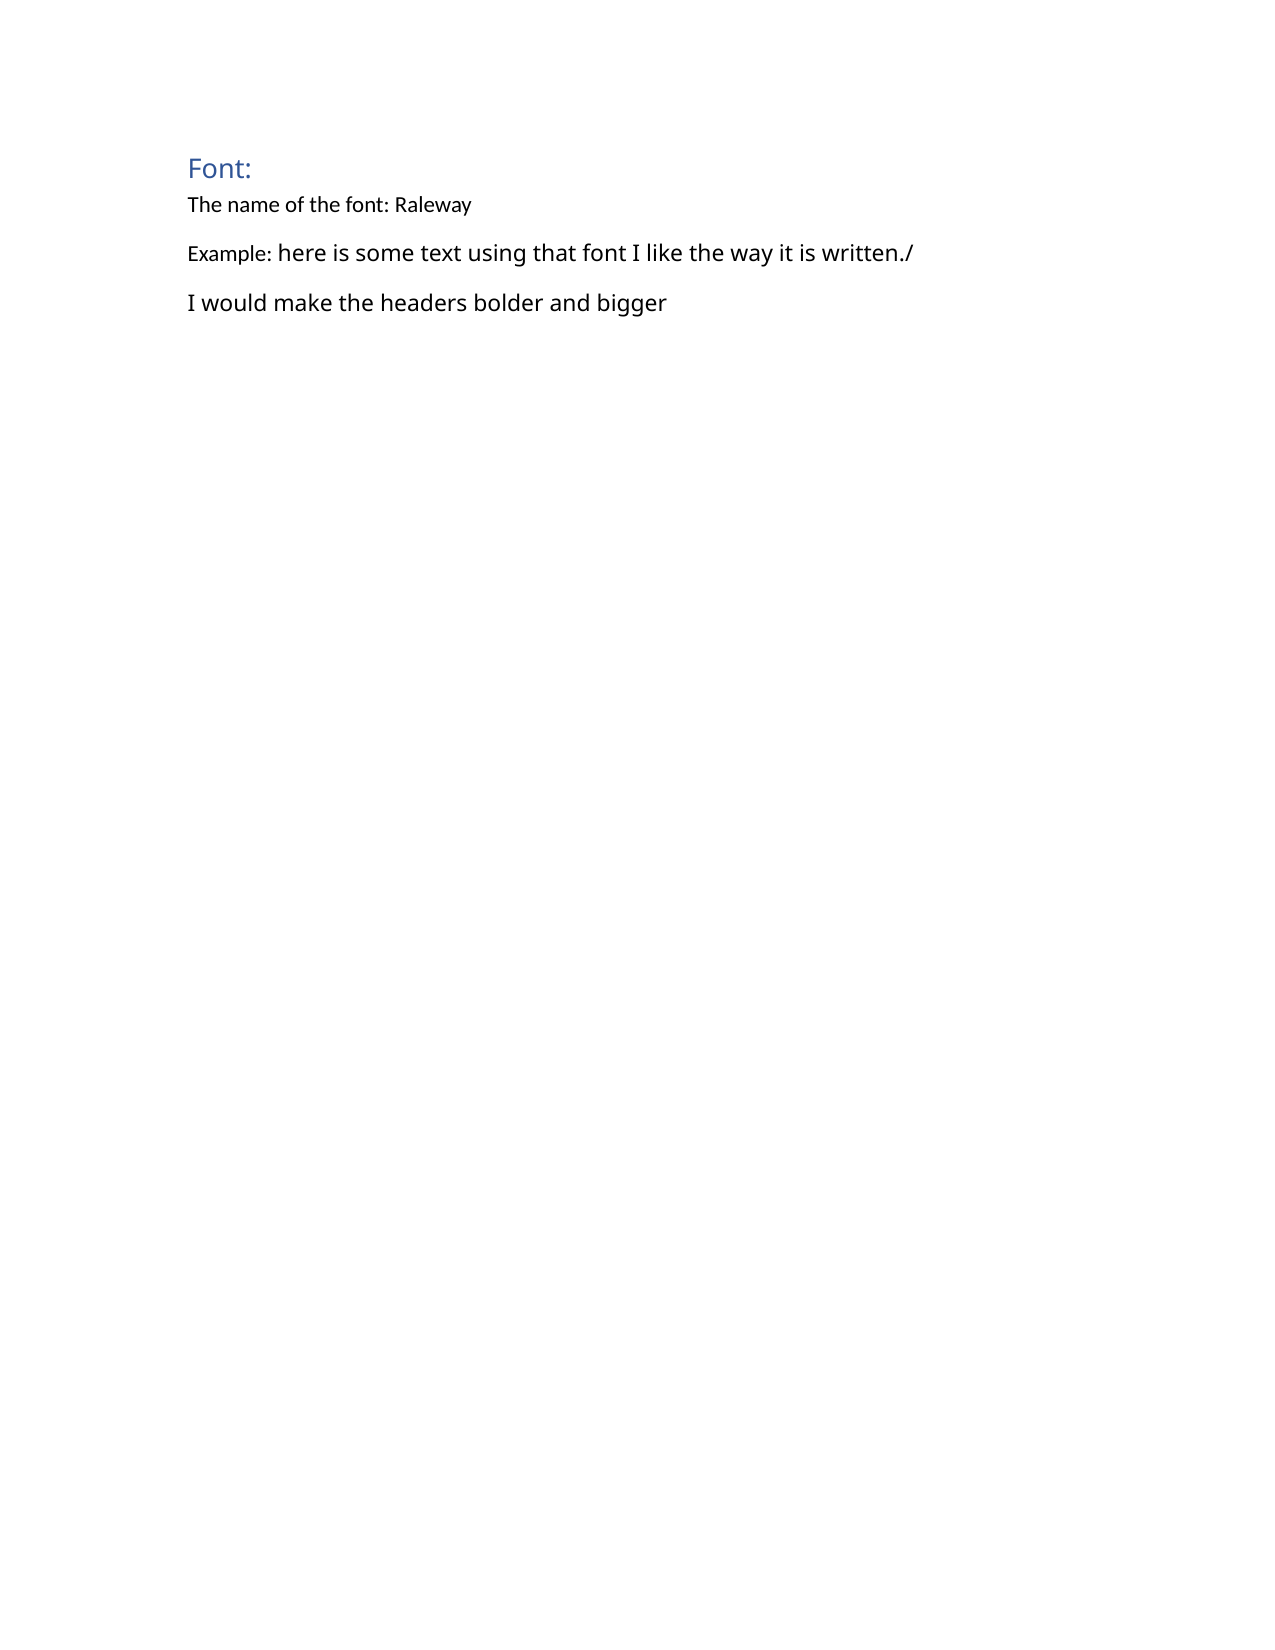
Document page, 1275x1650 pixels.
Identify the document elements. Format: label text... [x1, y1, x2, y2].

text I would make the headers bolder and bigger [187, 287, 1087, 318]
text The name of the font: Raleway [187, 190, 1087, 218]
text Example: here is some text using that font I like the way it is written./ [187, 237, 1087, 268]
subtitle Font: [187, 150, 1087, 187]
